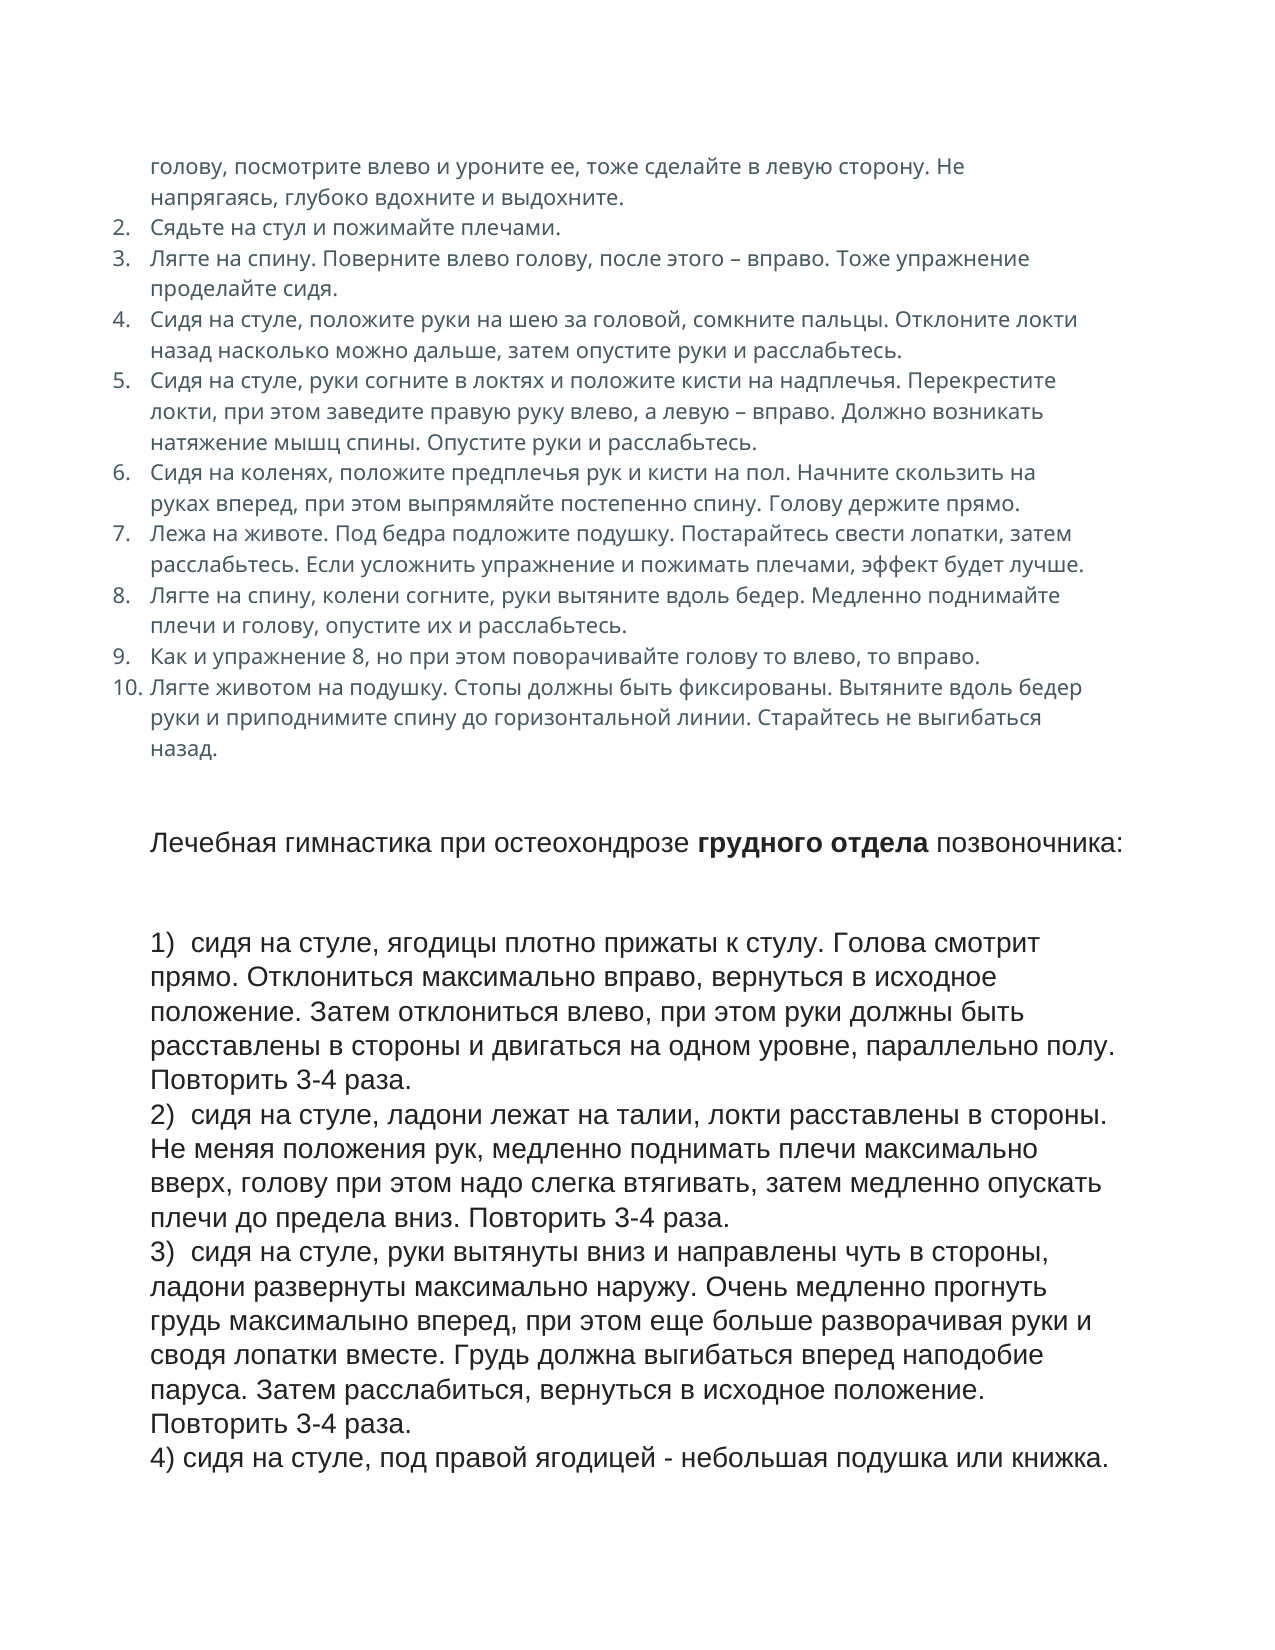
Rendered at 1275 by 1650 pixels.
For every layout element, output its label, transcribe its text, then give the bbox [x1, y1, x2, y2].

list Лежа на животе. Под бедра подложите подушку. Постарайтесь свести лопатки, затем расслабьтесь. Если усложнить упражнение и пожимать плечами, эффект будет лучше. [150, 517, 1125, 579]
list Сидя на коленях, положите предплечья рук и кисти на пол. Начните скользить на руках вперед, при этом выпрямляйте постепенно спину. Голову держите прямо. [150, 456, 1125, 517]
list Как и упражнение 8, но при этом поворачивайте голову то влево, то вправо. [150, 640, 1125, 671]
list Лягте животом на подушку. Стопы должны быть фиксированы. Вытяните вдоль бедер руки и приподнимите спину до горизонтальной линии. Старайтесь не выгибаться назад. [150, 671, 1125, 793]
list Сидя на стуле, руки согните в локтях и положите кисти на надплечья. Перекрестите локти, при этом заведите правую руку влево, а левую – вправо. Должно возникать натяжение мышц спины. Опустите руки и расслабьтесь. [150, 364, 1125, 456]
list Лягте на спину. Поверните влево голову, после этого – вправо. Тоже упражнение проделайте сидя. [150, 242, 1125, 303]
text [150, 889, 1125, 1474]
list Лягте на спину, колени согните, руки вытяните вдоль бедер. Медленно поднимайте плечи и голову, опустите их и расслабьтесь. [150, 579, 1125, 640]
list Сядьте на стул и пожимайте плечами. [150, 211, 1125, 242]
list Сидя на стуле, положите руки на шею за головой, сомкните пальцы. Отклоните локти назад насколько можно дальше, затем опустите руки и расслабьтесь. [150, 303, 1125, 364]
